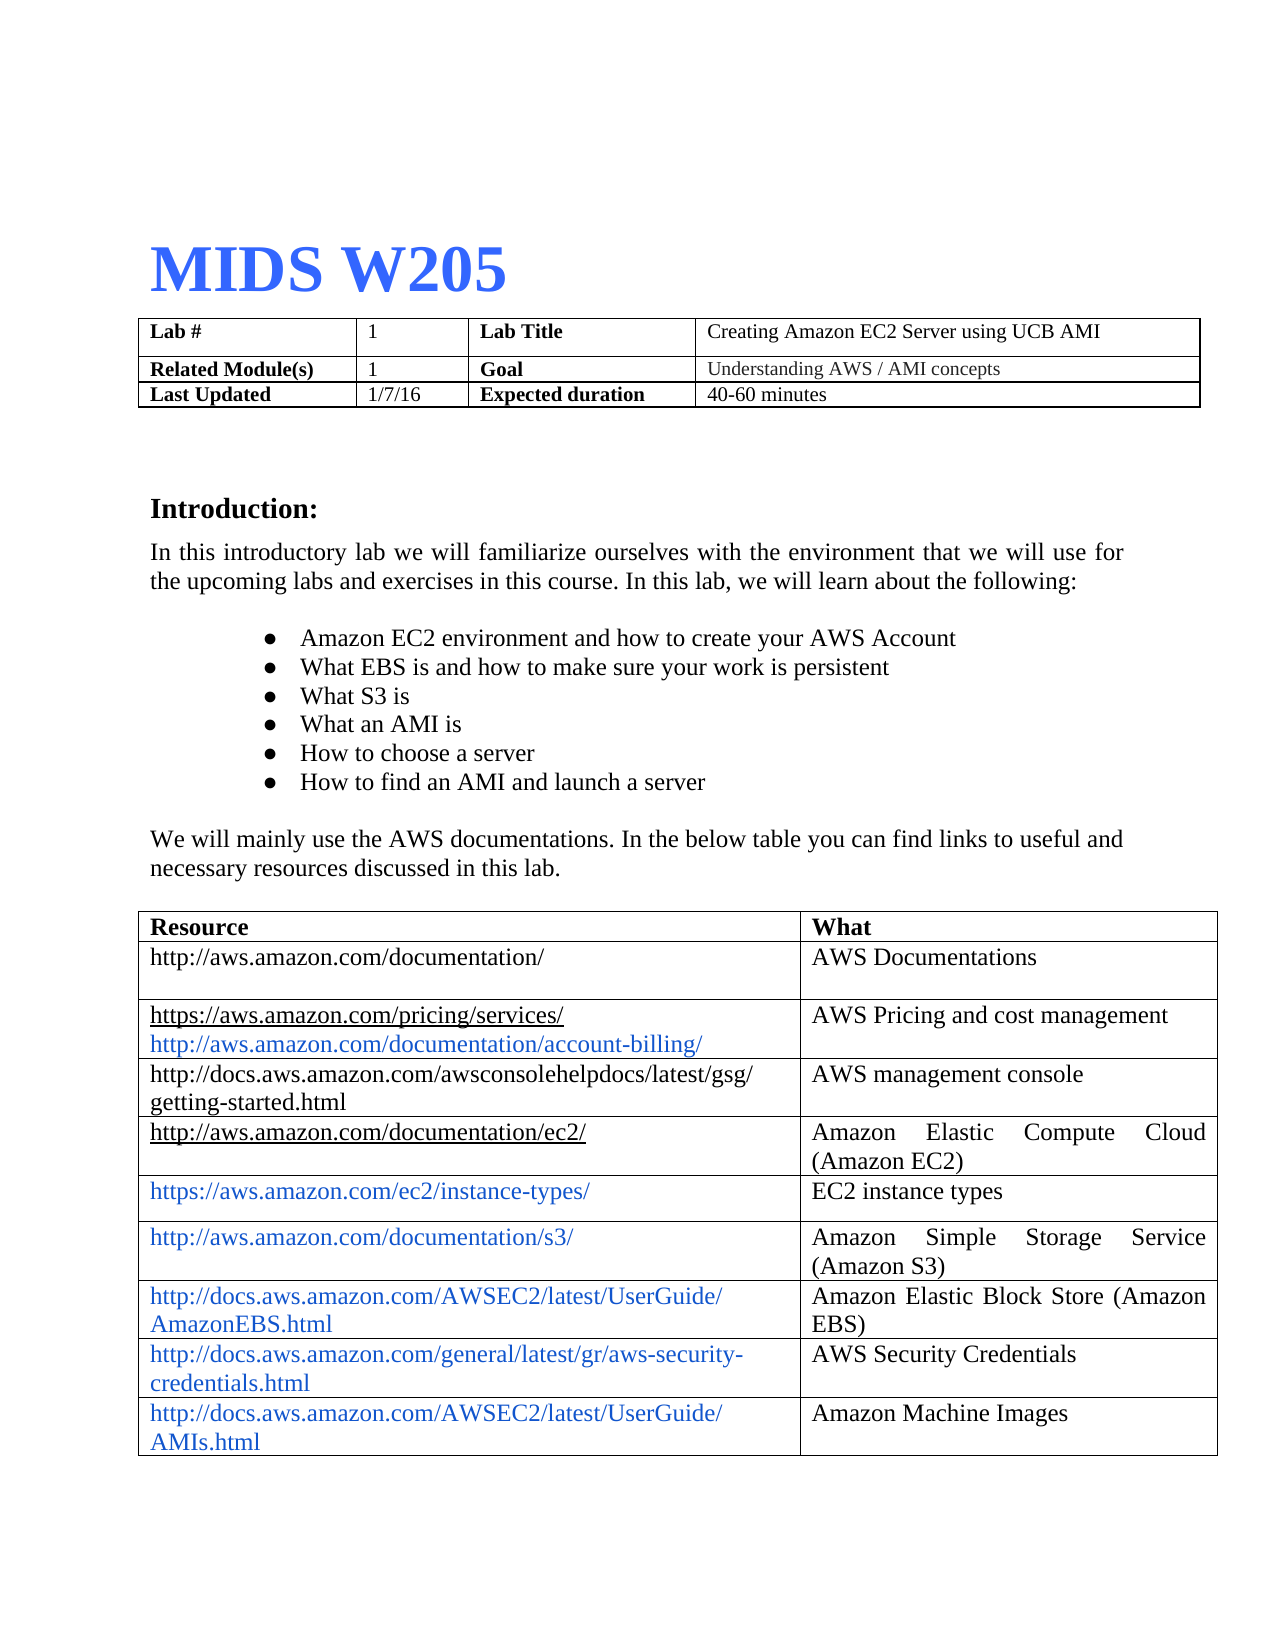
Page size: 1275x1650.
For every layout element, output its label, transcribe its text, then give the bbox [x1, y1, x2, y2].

table_cell 1/7/16 [357, 383, 468, 406]
table_header Lab # [139, 319, 356, 356]
table_cell Amazon Elastic Compute Cloud (Amazon EC2) [801, 1117, 1217, 1175]
table_header What [801, 912, 1217, 941]
table_cell https://aws.amazon.com/ec2/instance-types/ [139, 1176, 800, 1221]
table_cell 1 [357, 357, 468, 381]
table_cell http://docs.aws.amazon.com/general/latest/gr/aws-security-credentials.html [139, 1339, 800, 1397]
list What an AMI is [225, 709, 1125, 738]
table_cell Goal [469, 357, 695, 381]
text In this introductory lab we will familiarize ourselves with the environment that we will use for the upcoming labs and exercises in this course. In this lab, we will learn about the following: [150, 537, 1125, 594]
table_cell Related Module(s) [139, 357, 356, 381]
table_cell 40-60 minutes [696, 383, 1199, 406]
table_header 1 [357, 319, 468, 356]
table_cell Amazon Simple Storage Service (Amazon S3) [801, 1222, 1217, 1280]
table_cell Understanding AWS / AMI concepts [696, 357, 1199, 381]
table_cell Last Updated [139, 383, 356, 406]
title MIDS W205 [150, 229, 1125, 305]
list What S3 is [225, 681, 1125, 709]
table_header Resource [139, 912, 800, 941]
table_cell http://aws.amazon.com/documentation/ [139, 942, 800, 999]
table_cell http://docs.aws.amazon.com/awsconsolehelpdocs/latest/gsg/getting-started.html [139, 1059, 800, 1116]
table_cell https://aws.amazon.com/pricing/services/ http://aws.amazon.com/documentation/account-billing/ [139, 1000, 800, 1058]
table_cell EC2 instance types [801, 1176, 1217, 1221]
list Amazon EC2 environment and how to create your AWS Account [225, 623, 1125, 652]
table_cell Expected duration [469, 383, 695, 406]
list How to choose a server [225, 738, 1125, 767]
list What EBS is and how to make sure your work is persistent [225, 652, 1125, 681]
table_header Creating Amazon EC2 Server using UCB AMI [696, 319, 1199, 356]
list How to find an AMI and launch a server [225, 767, 1125, 796]
table_cell AWS Pricing and cost management [801, 1000, 1217, 1058]
table_cell http://aws.amazon.com/documentation/ec2/ [139, 1117, 800, 1175]
table_header Lab Title [469, 319, 695, 356]
table_cell AWS Documentations [801, 942, 1217, 999]
table_cell http://docs.aws.amazon.com/AWSEC2/latest/UserGuide/AmazonEBS.html [139, 1281, 800, 1338]
text We will mainly use the AWS documentations. In the below table you can find links to useful and necessary resources discussed in this lab. [150, 824, 1125, 882]
table_cell http://docs.aws.amazon.com/AWSEC2/latest/UserGuide/AMIs.html [139, 1398, 800, 1455]
subtitle Introduction: [150, 491, 1125, 524]
table_cell Amazon Elastic Block Store (Amazon EBS) [801, 1281, 1217, 1338]
table_cell AWS Security Credentials [801, 1339, 1217, 1397]
table_cell http://aws.amazon.com/documentation/s3/ [139, 1222, 800, 1280]
table_cell AWS management console [801, 1059, 1217, 1116]
table_cell Amazon Machine Images [801, 1398, 1217, 1455]
